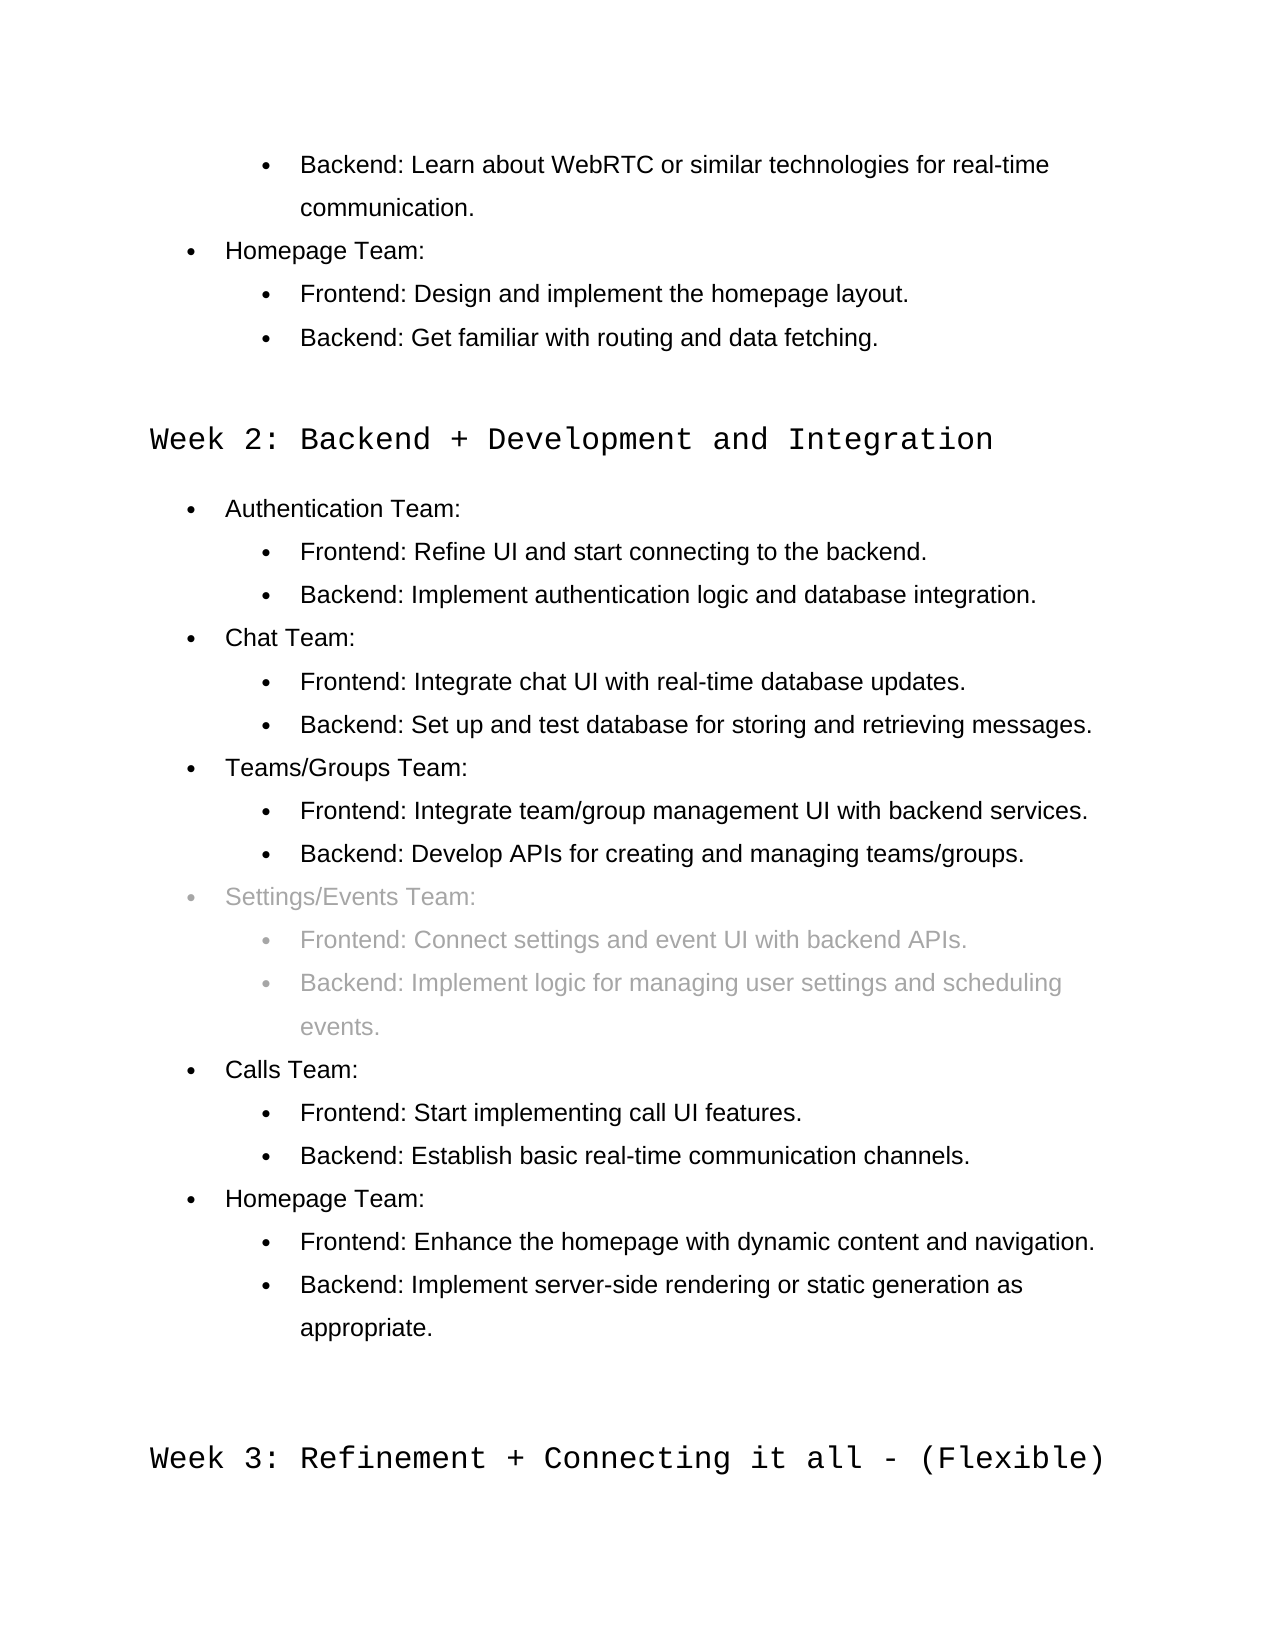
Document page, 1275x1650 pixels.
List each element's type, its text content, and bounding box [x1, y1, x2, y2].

list Teams/Groups Team: [187, 753, 1125, 781]
list Backend: Set up and test database for storing and retrieving messages. [262, 709, 1125, 738]
list Backend: Establish basic real-time communication channels. [262, 1141, 1125, 1169]
text Week 2: Backend + Development and Integration [150, 423, 1125, 458]
list Frontend: Start implementing call UI features. [262, 1098, 1125, 1126]
list Frontend: Enhance the homepage with dynamic content and navigation. [262, 1227, 1125, 1256]
list Homepage Team: [187, 236, 1125, 265]
text Week 3: Refinement + Connecting it all - (Flexible) [150, 1443, 1125, 1478]
list Backend: Learn about WebRTC or similar technologies for real-time communication. [262, 150, 1125, 222]
list Authentication Team: [187, 494, 1125, 523]
list Settings/Events Team: [187, 882, 1125, 911]
list Calls Team: [187, 1054, 1125, 1083]
list Frontend: Connect settings and event UI with backend APIs. [262, 925, 1125, 954]
list Frontend: Integrate team/group management UI with backend services. [262, 796, 1125, 824]
list Backend: Get familiar with routing and data fetching. [262, 322, 1125, 351]
list Backend: Implement server-side rendering or static generation as appropriate. [262, 1270, 1125, 1342]
list Homepage Team: [187, 1184, 1125, 1213]
list Frontend: Integrate chat UI with real-time database updates. [262, 666, 1125, 695]
list Frontend: Refine UI and start connecting to the backend. [262, 537, 1125, 566]
list Backend: Develop APIs for creating and managing teams/groups. [262, 839, 1125, 868]
list Chat Team: [187, 623, 1125, 652]
list Frontend: Design and implement the homepage layout. [262, 279, 1125, 308]
list Backend: Implement logic for managing user settings and scheduling events. [262, 968, 1125, 1040]
list Backend: Implement authentication logic and database integration. [262, 580, 1125, 609]
